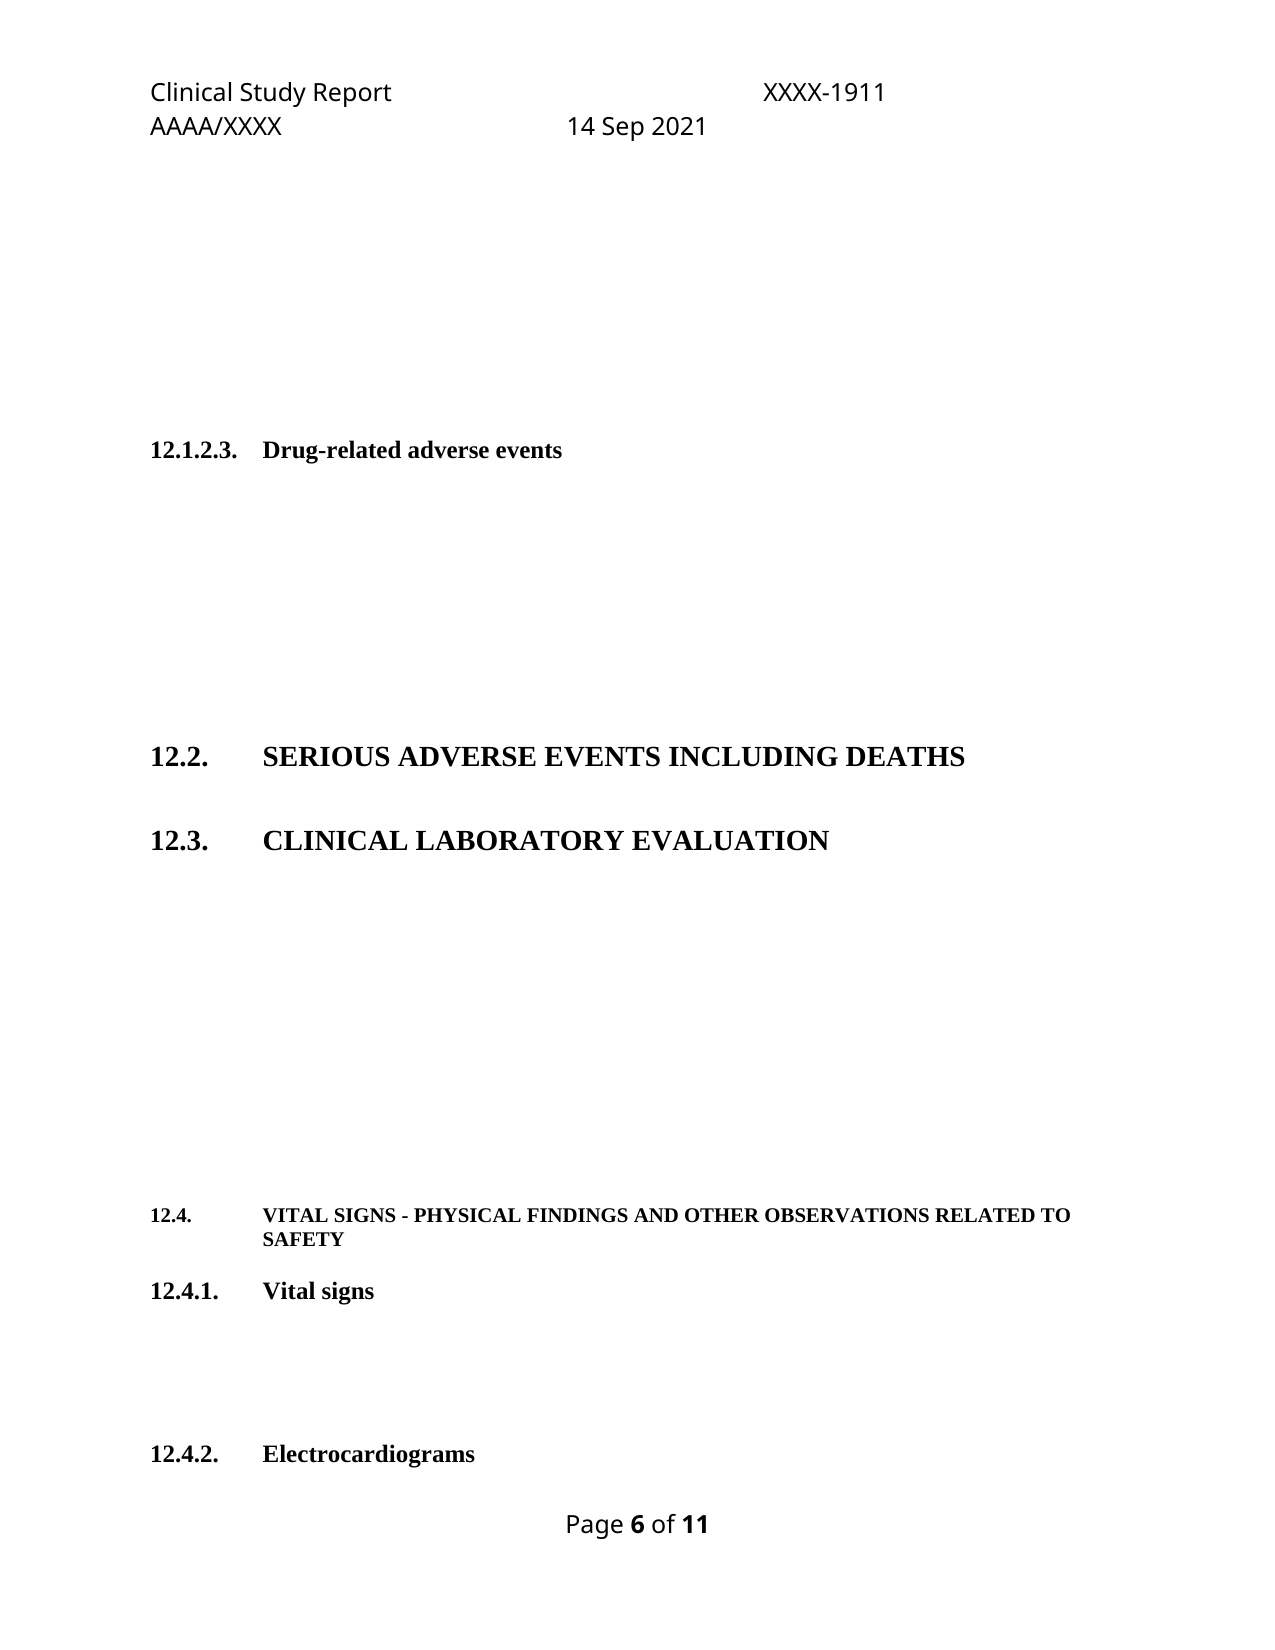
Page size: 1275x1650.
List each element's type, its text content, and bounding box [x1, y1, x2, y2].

subtitle CLINICAL LABORATORY EVALUATION [150, 823, 1125, 856]
subtitle SERIOUS ADVERSE EVENTS INCLUDING DEATHS [150, 739, 1125, 773]
subtitle Vital signs [150, 1276, 1125, 1305]
subtitle Electrocardiograms [150, 1439, 1125, 1468]
subtitle Drug-related adverse events [150, 436, 1125, 464]
subtitle VITAL SIGNS - PHYSICAL FINDINGS AND OTHER OBSERVATIONS RELATED TO SAFETY [150, 1203, 1125, 1251]
